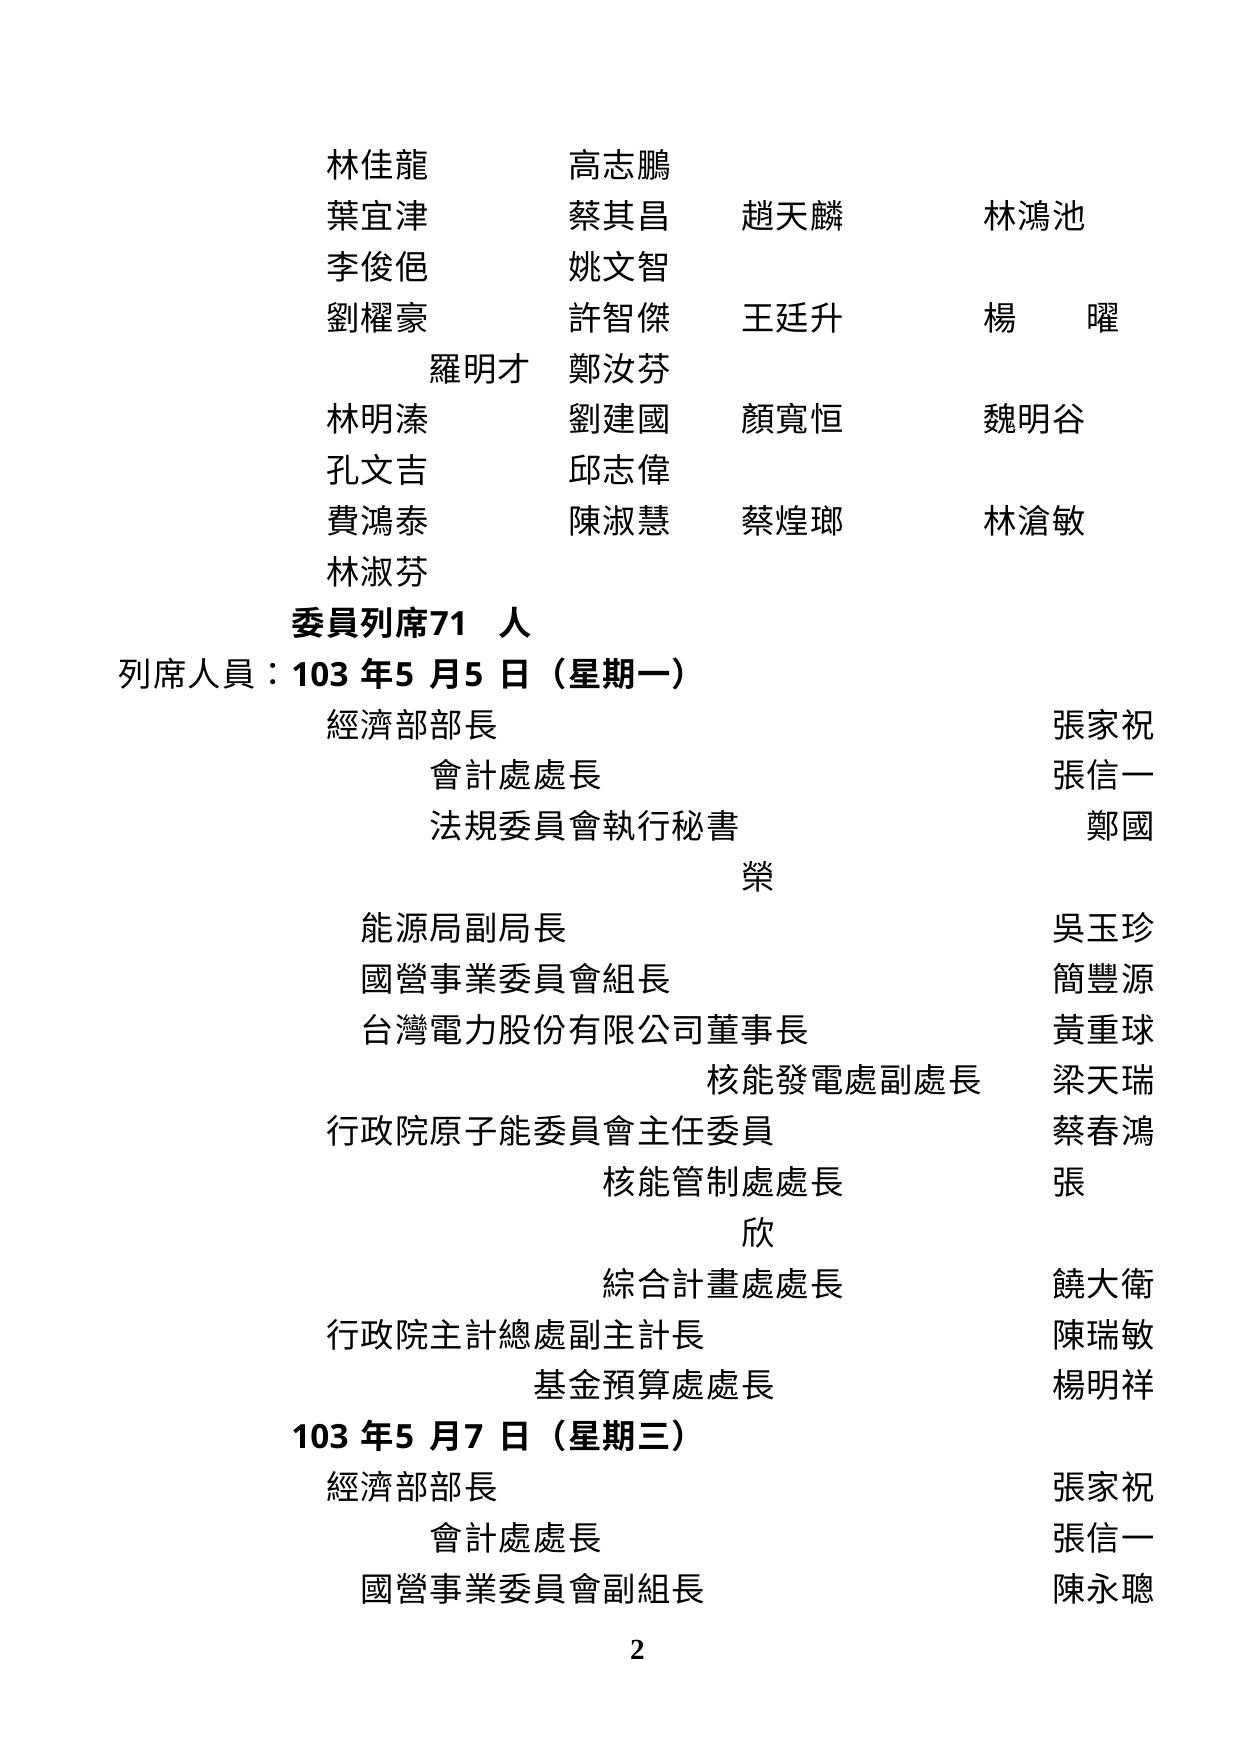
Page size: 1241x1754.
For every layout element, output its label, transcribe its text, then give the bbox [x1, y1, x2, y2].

text 台灣電力股份有限公司董事長 黃重球 [360, 1002, 1156, 1053]
text 經濟部部長 張家祝 [291, 1459, 1156, 1510]
text 法規委員會執行秘書 鄭國榮 [395, 799, 1156, 900]
text 會計處處長 張信一 [395, 1510, 1156, 1561]
text 103年5月7日（星期三） [290, 1409, 1156, 1459]
text 核能發電處副處長 梁天瑞 [706, 1053, 1156, 1104]
text 行政院主計總處副主計長 陳瑞敏 [291, 1307, 1156, 1358]
text 會計處處長 張信一 [395, 748, 1156, 799]
text 委員列席71人 [290, 595, 1121, 646]
text 經濟部部長 張家祝 [291, 697, 1156, 748]
text 核能管制處處長 張 欣 [598, 1154, 1156, 1256]
text 行政院原子能委員會主任委員 蔡春鴻 [291, 1104, 1156, 1154]
text 國營事業委員會副組長 陳永聰 [360, 1561, 1156, 1612]
text 綜合計畫處處長 饒大衛 [599, 1256, 1156, 1307]
text 列席人員：103年5月5日（星期一） [118, 646, 1156, 697]
text 能源局副局長 吳玉珍 [360, 900, 1156, 951]
text 國營事業委員會組長 簡豐源 [360, 951, 1156, 1002]
text 基金預算處處長 楊明祥 [531, 1358, 1156, 1409]
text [118, 138, 1121, 595]
